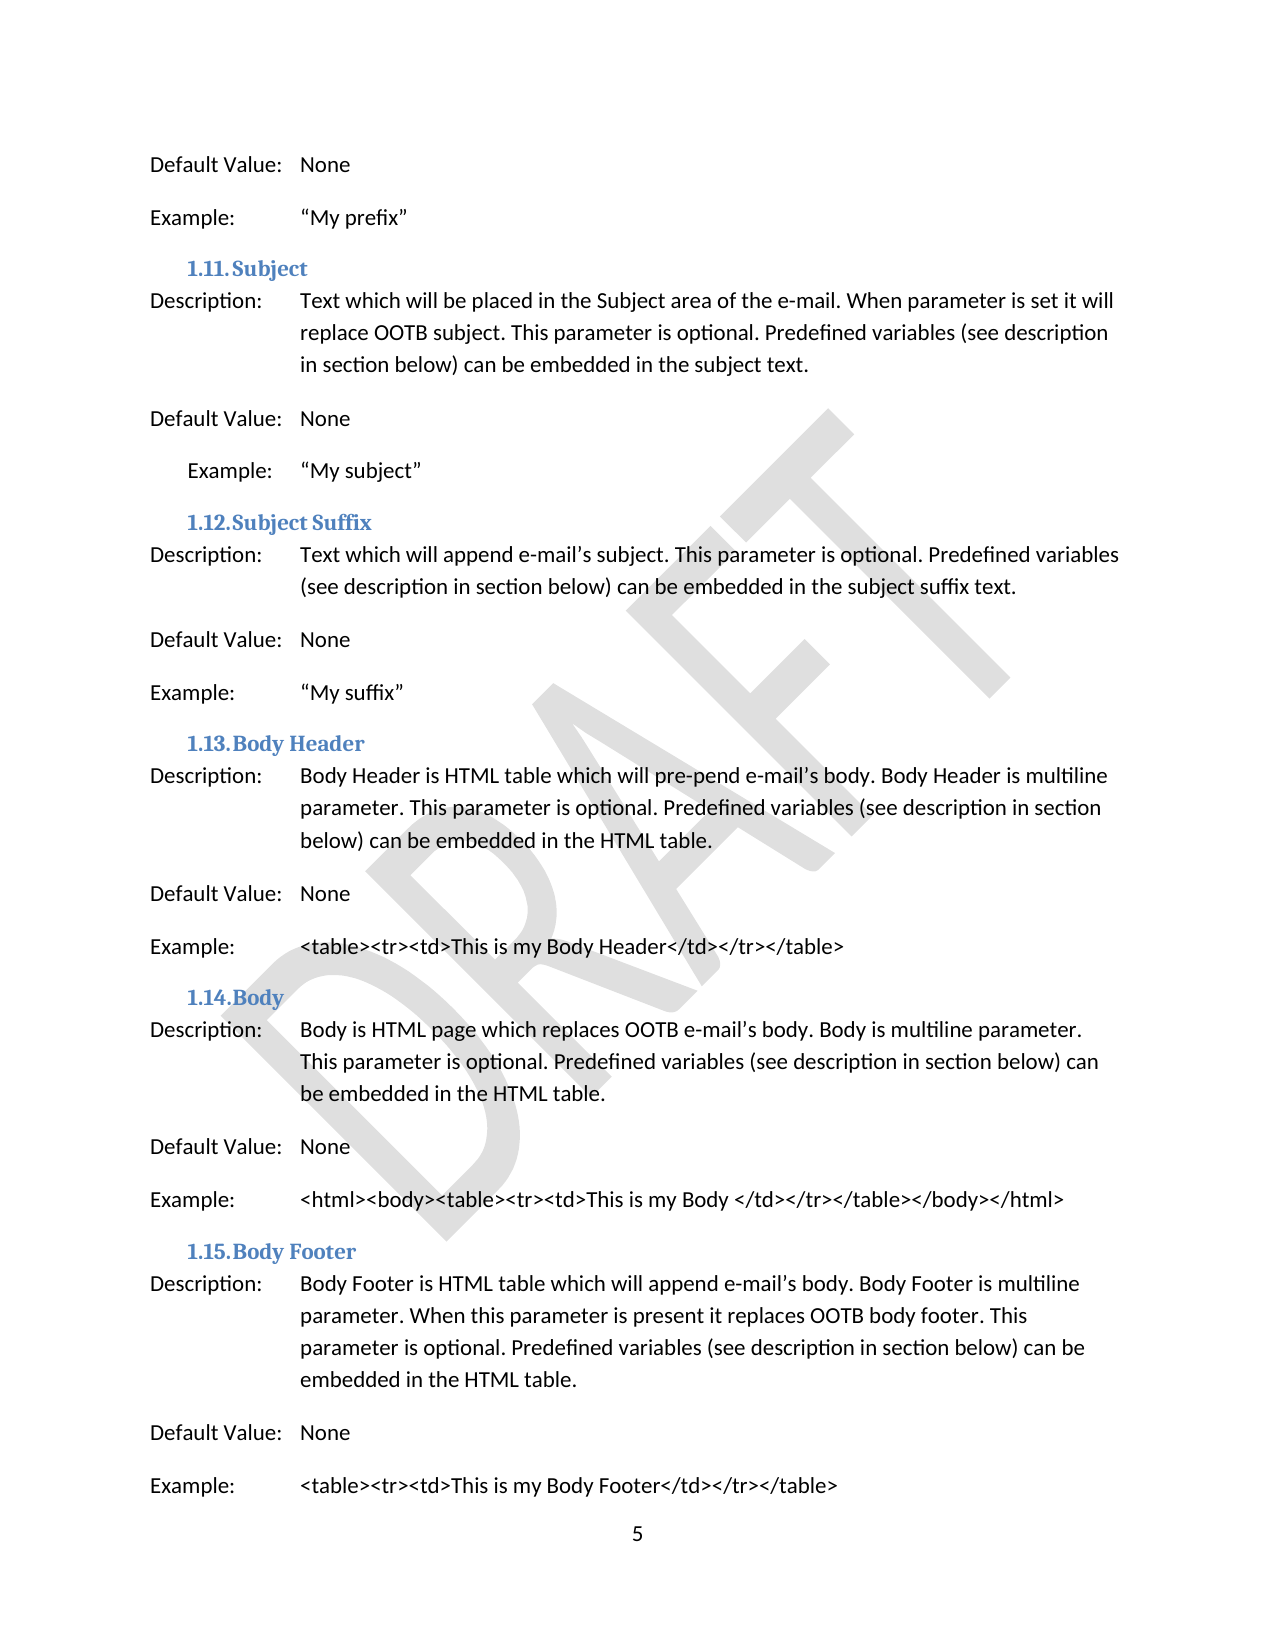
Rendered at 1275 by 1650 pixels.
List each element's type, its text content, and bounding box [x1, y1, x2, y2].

text Example: <table><tr><td>This is my Body Header</td></tr></table> [150, 932, 1125, 960]
text Default Value: None [150, 404, 1125, 432]
text Default Value: None [150, 879, 1125, 907]
text Example: “My suffix” [150, 678, 1125, 706]
text Description: Text which will be placed in the Subject area of the e-mail. When parameter is set it will replace OOTB subject. This parameter is optional. Predefined variables (see description in section below) can be embedded in the subject text. [150, 286, 1125, 379]
text Example: “My subject” [187, 457, 1125, 485]
text Description: Body is HTML page which replaces OOTB e-mail’s body. Body is multiline parameter. This parameter is optional. Predefined variables (see description in section below) can be embedded in the HTML table. [150, 1015, 1125, 1107]
text Example: “My prefix” [150, 203, 1125, 231]
subtitle Body [187, 985, 1125, 1011]
text Description: Text which will append e-mail’s subject. This parameter is optional. Predefined variables (see description in section below) can be embedded in the subject suffix text. [150, 540, 1125, 600]
text Default Value: None [150, 1132, 1125, 1160]
text Description: Body Footer is HTML table which will append e-mail’s body. Body Footer is multiline parameter. When this parameter is present it replaces OOTB body footer. This parameter is optional. Predefined variables (see description in section below) can be embedded in the HTML table. [150, 1269, 1125, 1393]
text Default Value: None [150, 625, 1125, 653]
subtitle Subject [187, 256, 1125, 282]
text Default Value: None [150, 150, 1125, 178]
subtitle Subject Suffix [187, 510, 1125, 536]
text Example: <html><body><table><tr><td>This is my Body </td></tr></table></body></html> [150, 1185, 1125, 1213]
text Description: Body Header is HTML table which will pre-pend e-mail’s body. Body Header is multiline parameter. This parameter is optional. Predefined variables (see description in section below) can be embedded in the HTML table. [150, 761, 1125, 854]
subtitle Body Footer [187, 1238, 1125, 1265]
text Example: <table><tr><td>This is my Body Footer</td></tr></table> [150, 1471, 1125, 1499]
subtitle Body Header [187, 731, 1125, 757]
text Default Value: None [150, 1418, 1125, 1446]
